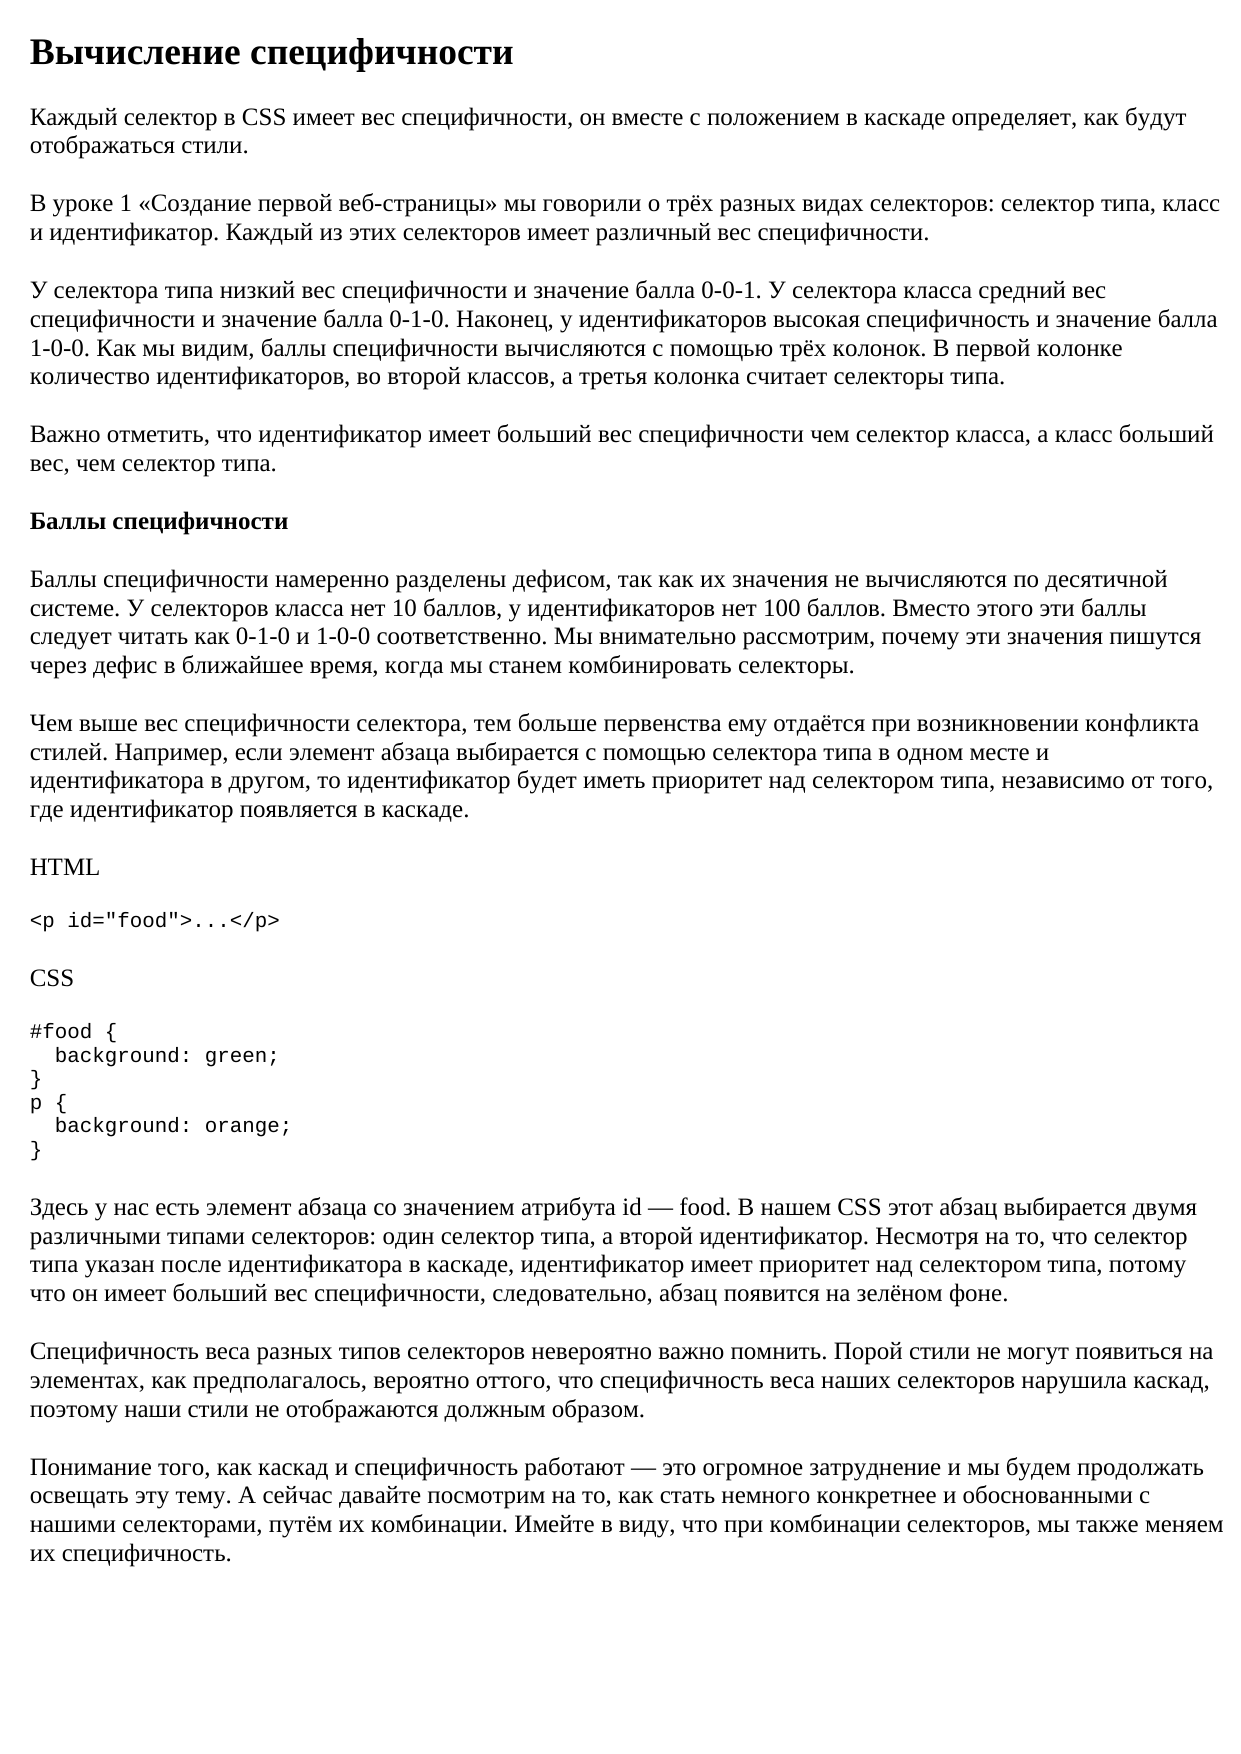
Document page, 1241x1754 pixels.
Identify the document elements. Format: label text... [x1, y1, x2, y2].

text Баллы специфичности намеренно разделены дефисом, так как их значения не вычисляются по десятичной системе. У селекторов класса нет 10 баллов, у идентификаторов нет 100 баллов. Вместо этого эти баллы следует читать как 0-1-0 и 1-0-0 соответственно. Мы внимательно рассмотрим, почему эти значения пишутся через дефис в ближайшее время, когда мы станем комбинировать селекторы. [29, 564, 1226, 679]
text Чем выше вес специфичности селектора, тем больше первенства ему отдаётся при возникновении конфликта стилей. Например, если элемент абзаца выбирается с помощью селектора типа в одном месте и идентификатора в другом, то идентификатор будет иметь приоритет над селектором типа, независимо от того, где идентификатор появляется в каскаде. [29, 708, 1226, 823]
text background: orange; [29, 1116, 1226, 1139]
text } [29, 1068, 1226, 1092]
text Баллы специфичности [29, 506, 1226, 535]
text background: green; [29, 1044, 1226, 1068]
text Специфичность веса разных типов селекторов невероятно важно помнить. Порой стили не могут появиться на элементах, как предполагалось, вероятно оттого, что специфичность веса наших селекторов нарушила каскад, поэтому наши стили не отображаются должным образом. [29, 1336, 1226, 1422]
text Вычисление специфичности [29, 29, 1226, 73]
text У селектора типа низкий вес специфичности и значение балла 0-0-1. У селектора класса средний вес специфичности и значение балла 0-1-0. Наконец, у идентификаторов высокая специфичность и значение балла 1-0-0. Как мы видим, баллы специфичности вычисляются с помощью трёх колонок. В первой колонке количество идентификаторов, во второй классов, а третья колонка считает селекторы типа. [29, 275, 1226, 390]
text CSS [29, 963, 1226, 992]
text Важно отметить, что идентификатор имеет больший вес специфичности чем селектор класса, а класс больший вес, чем селектор типа. [29, 419, 1226, 477]
text Здесь у нас есть элемент абзаца со значением атрибута id — food. В нашем CSS этот абзац выбирается двумя различными типами селекторов: один селектор типа, а второй идентификатор. Несмотря на то, что селектор типа указан после идентификатора в каскаде, идентификатор имеет приоритет над селектором типа, потому что он имеет больший вес специфичности, следовательно, абзац появится на зелёном фоне. [29, 1192, 1226, 1307]
text Каждый селектор в CSS имеет вес специфичности, он вместе с положением в каскаде определяет, как будут отображаться стили. [29, 102, 1226, 159]
text p { [29, 1092, 1226, 1116]
text В уроке 1 «Создание первой веб-страницы» мы говорили о трёх разных видах селекторов: селектор типа, класс и идентификатор. Каждый из этих селекторов имеет различный вес специфичности. [29, 188, 1226, 246]
text Понимание того, как каскад и специфичность работают — это огромное затруднение и мы будем продолжать освещать эту тему. А сейчас давайте посмотрим на то, как стать немного конкретнее и обоснованными с нашими селекторами, путём их комбинации. Имейте в виду, что при комбинации селекторов, мы также меняем их специфичность. [29, 1452, 1226, 1567]
text } [29, 1139, 1226, 1163]
text HTML [29, 852, 1226, 881]
text <p id="food">...</p> [29, 910, 1226, 934]
text #food { [29, 1021, 1226, 1044]
